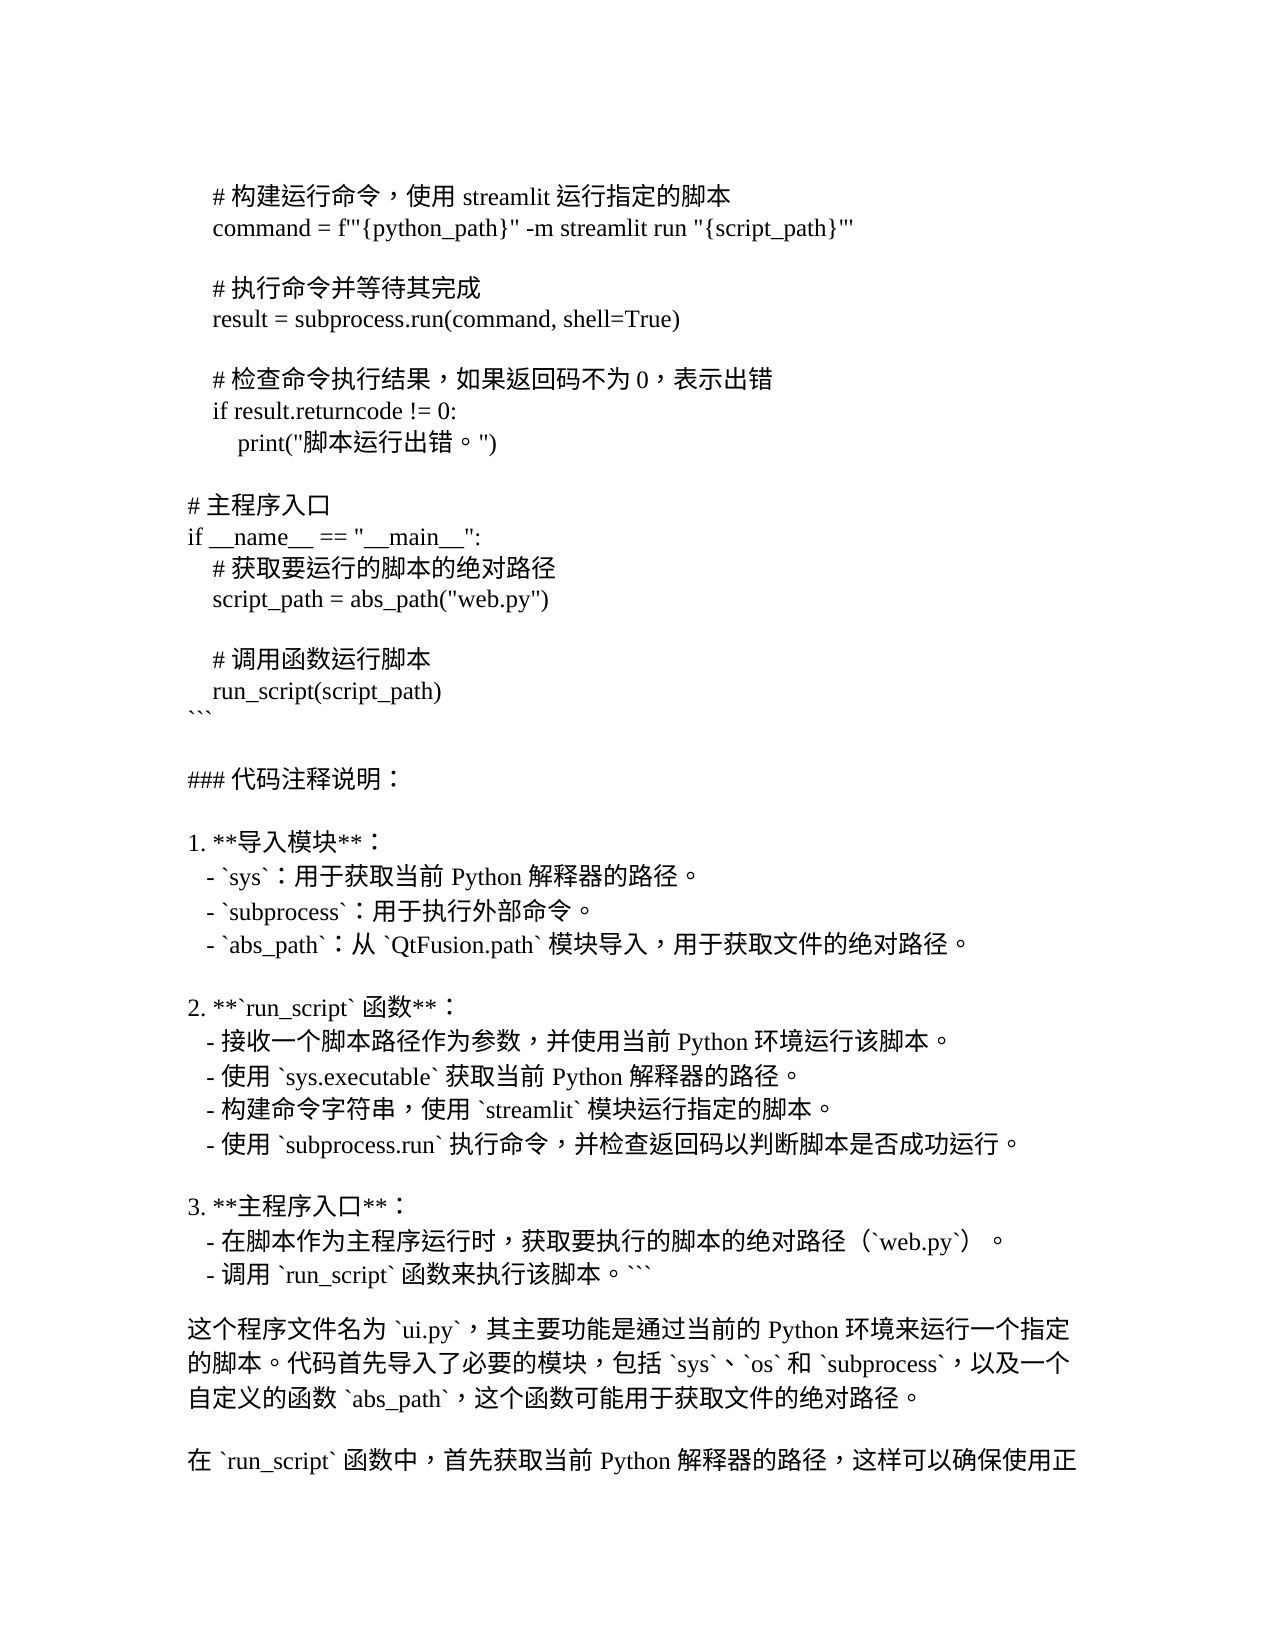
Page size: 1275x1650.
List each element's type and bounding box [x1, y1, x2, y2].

text [187, 1312, 1087, 1477]
text [187, 150, 1087, 1291]
